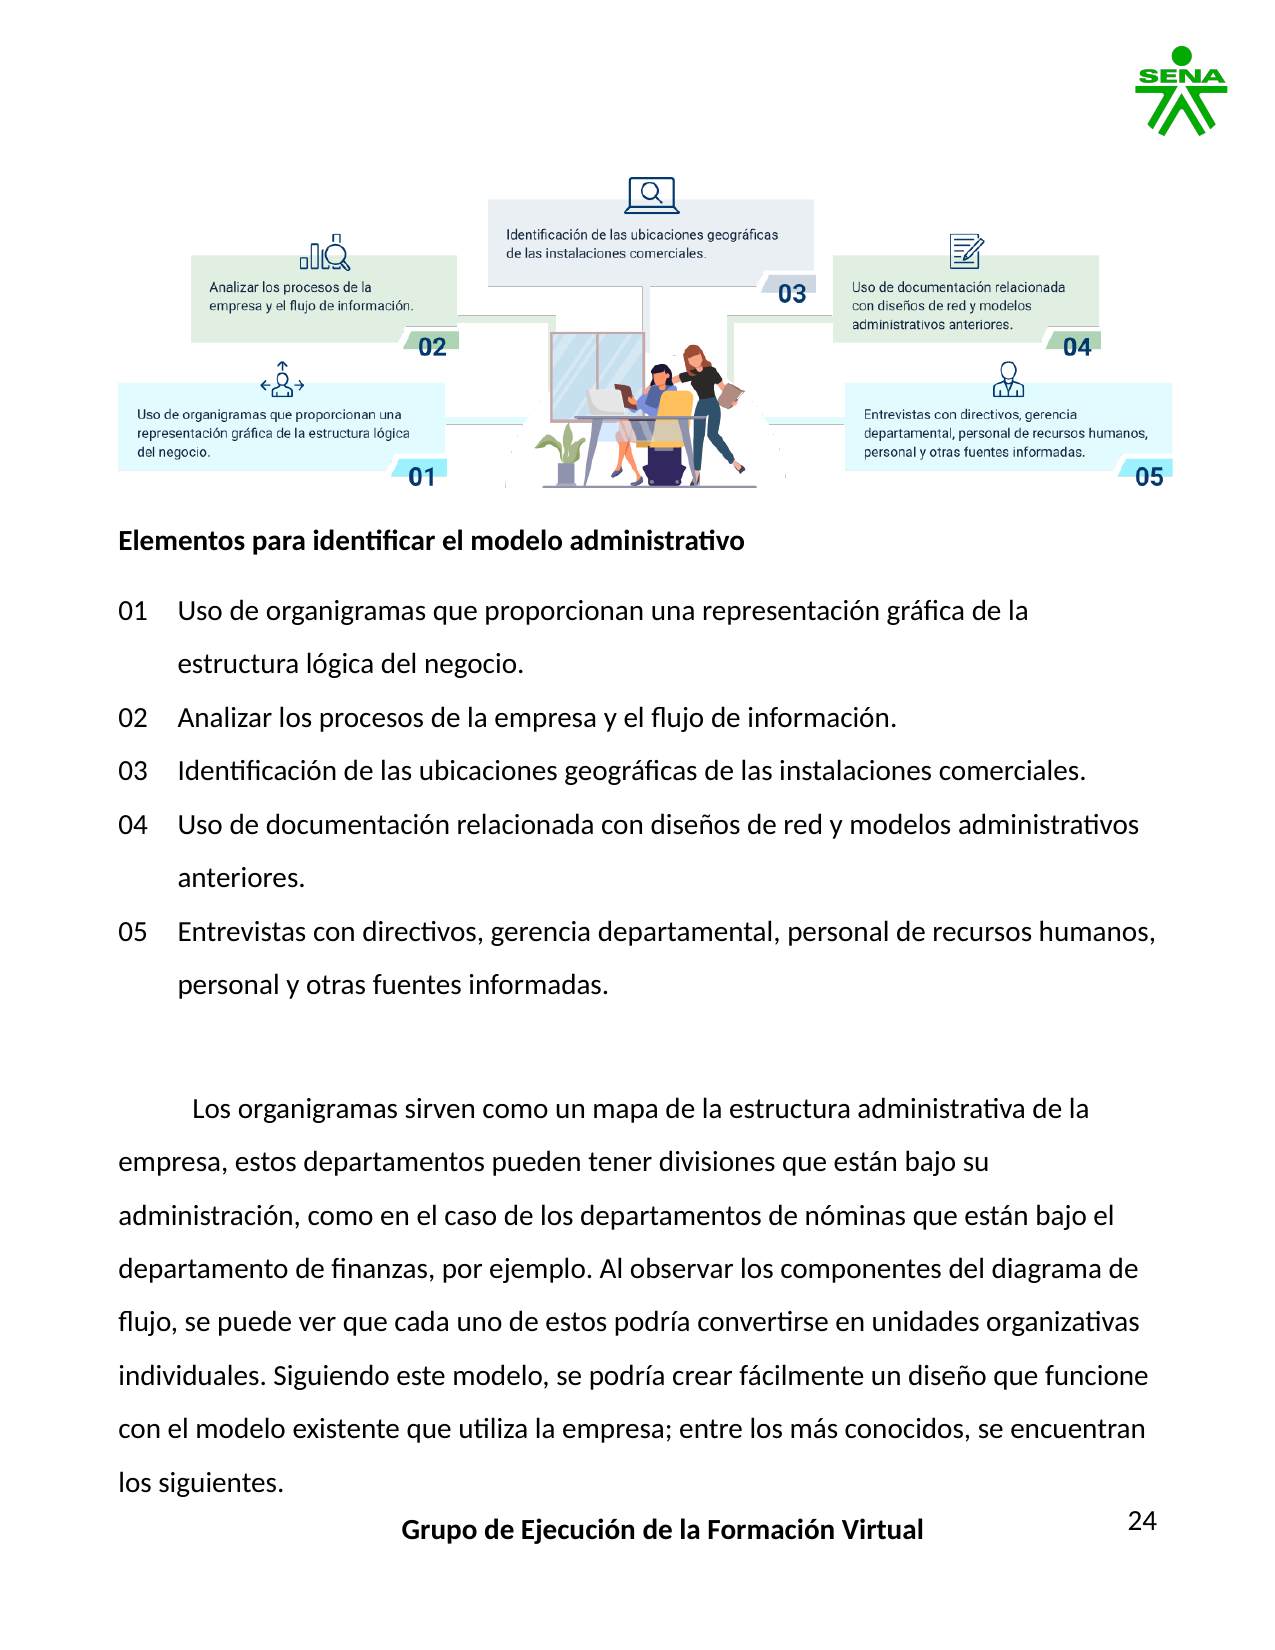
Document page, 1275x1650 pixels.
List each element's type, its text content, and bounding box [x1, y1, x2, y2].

picture [118, 177, 1173, 488]
list Identificación de las ubicaciones geográficas de las instalaciones comerciales. [118, 752, 1157, 788]
list Entrevistas con directivos, gerencia departamental, personal de recursos humanos, personal y otras fuentes informadas. [118, 913, 1157, 1002]
list Uso de documentación relacionada con diseños de red y modelos administrativos anteriores. [118, 806, 1157, 895]
list Analizar los procesos de la empresa y el flujo de información. [118, 699, 1157, 735]
list Uso de organigramas que proporcionan una representación gráfica de la estructura lógica del negocio. [118, 592, 1157, 681]
picture [1135, 46, 1228, 136]
text Elementos para identificar el modelo administrativo [118, 522, 1157, 558]
